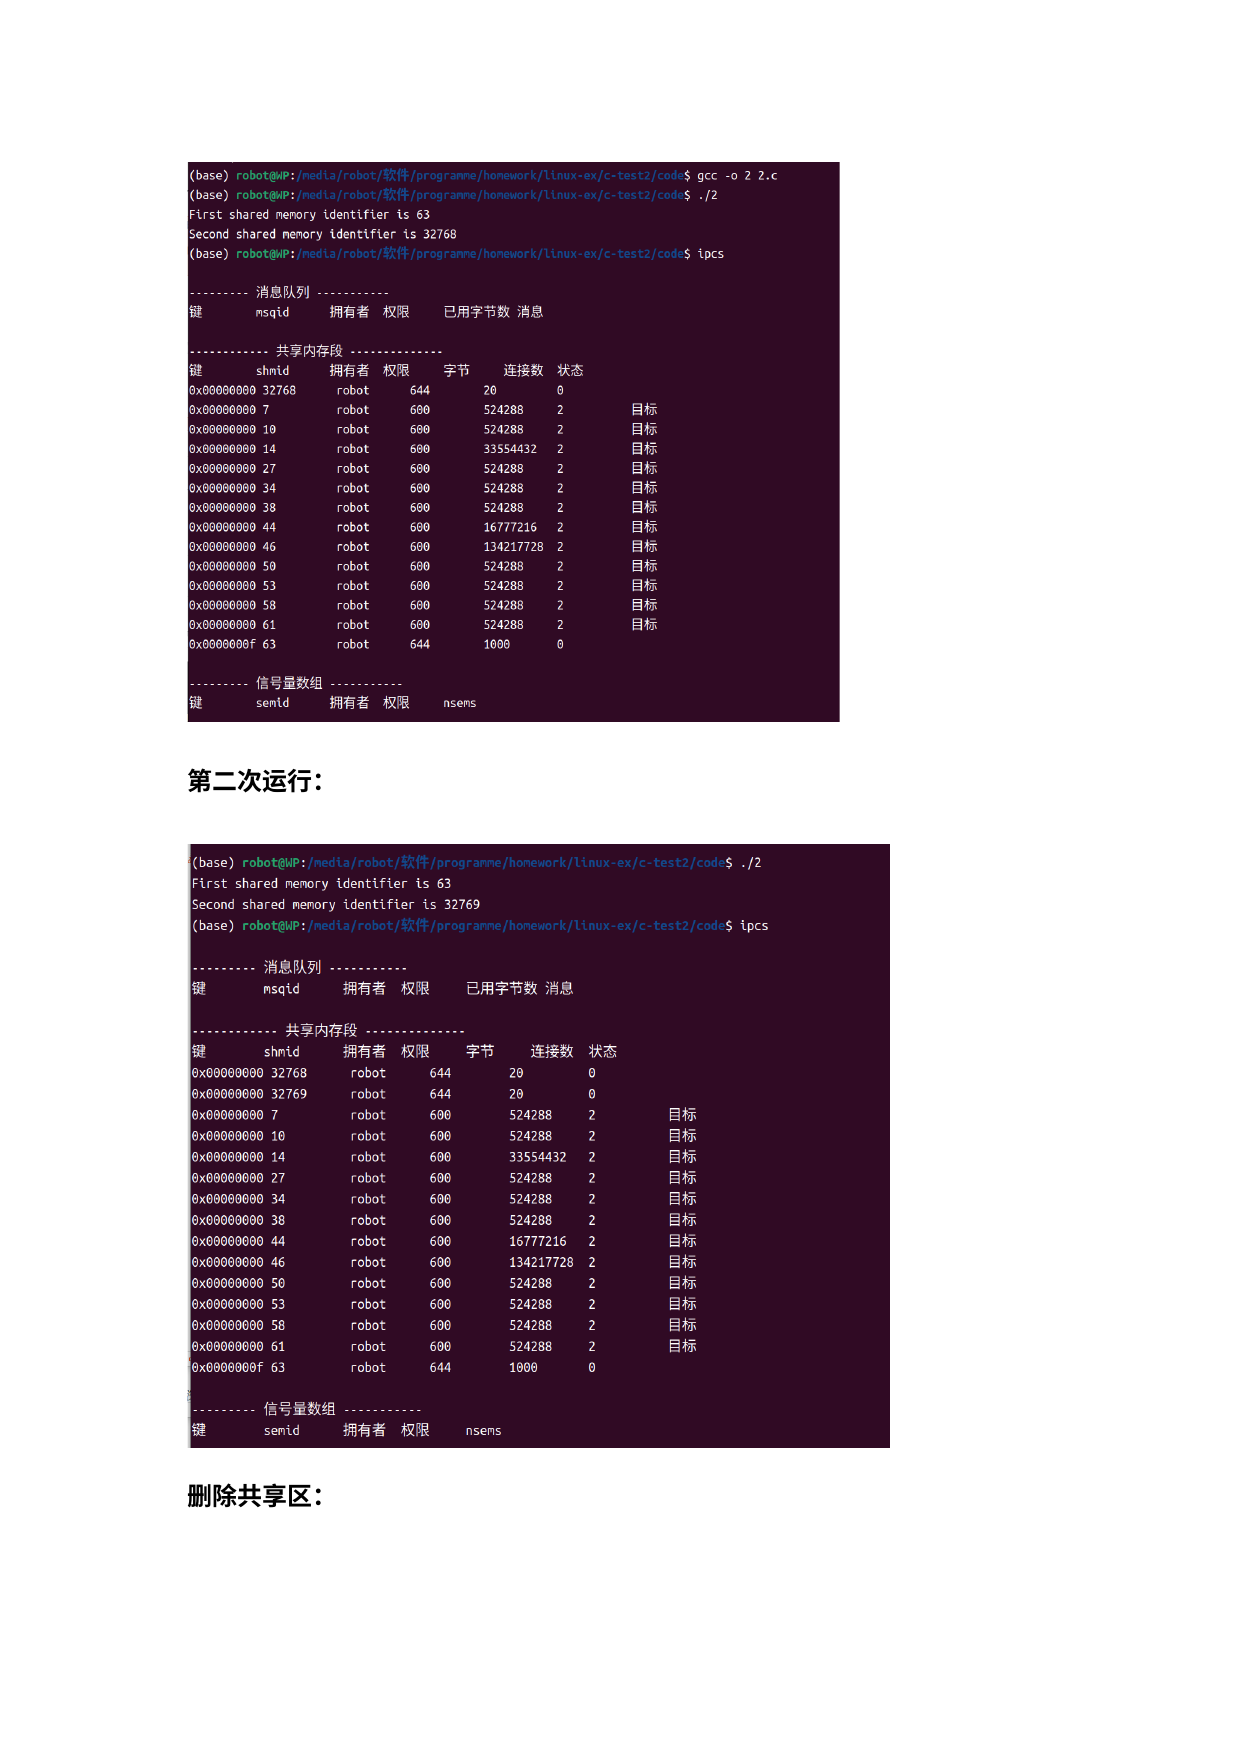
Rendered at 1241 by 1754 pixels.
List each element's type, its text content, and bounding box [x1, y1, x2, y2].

picture [187, 844, 890, 1448]
text 第二次运行： [187, 747, 1053, 812]
picture [187, 162, 840, 722]
text 删除共享区： [187, 1462, 1053, 1527]
